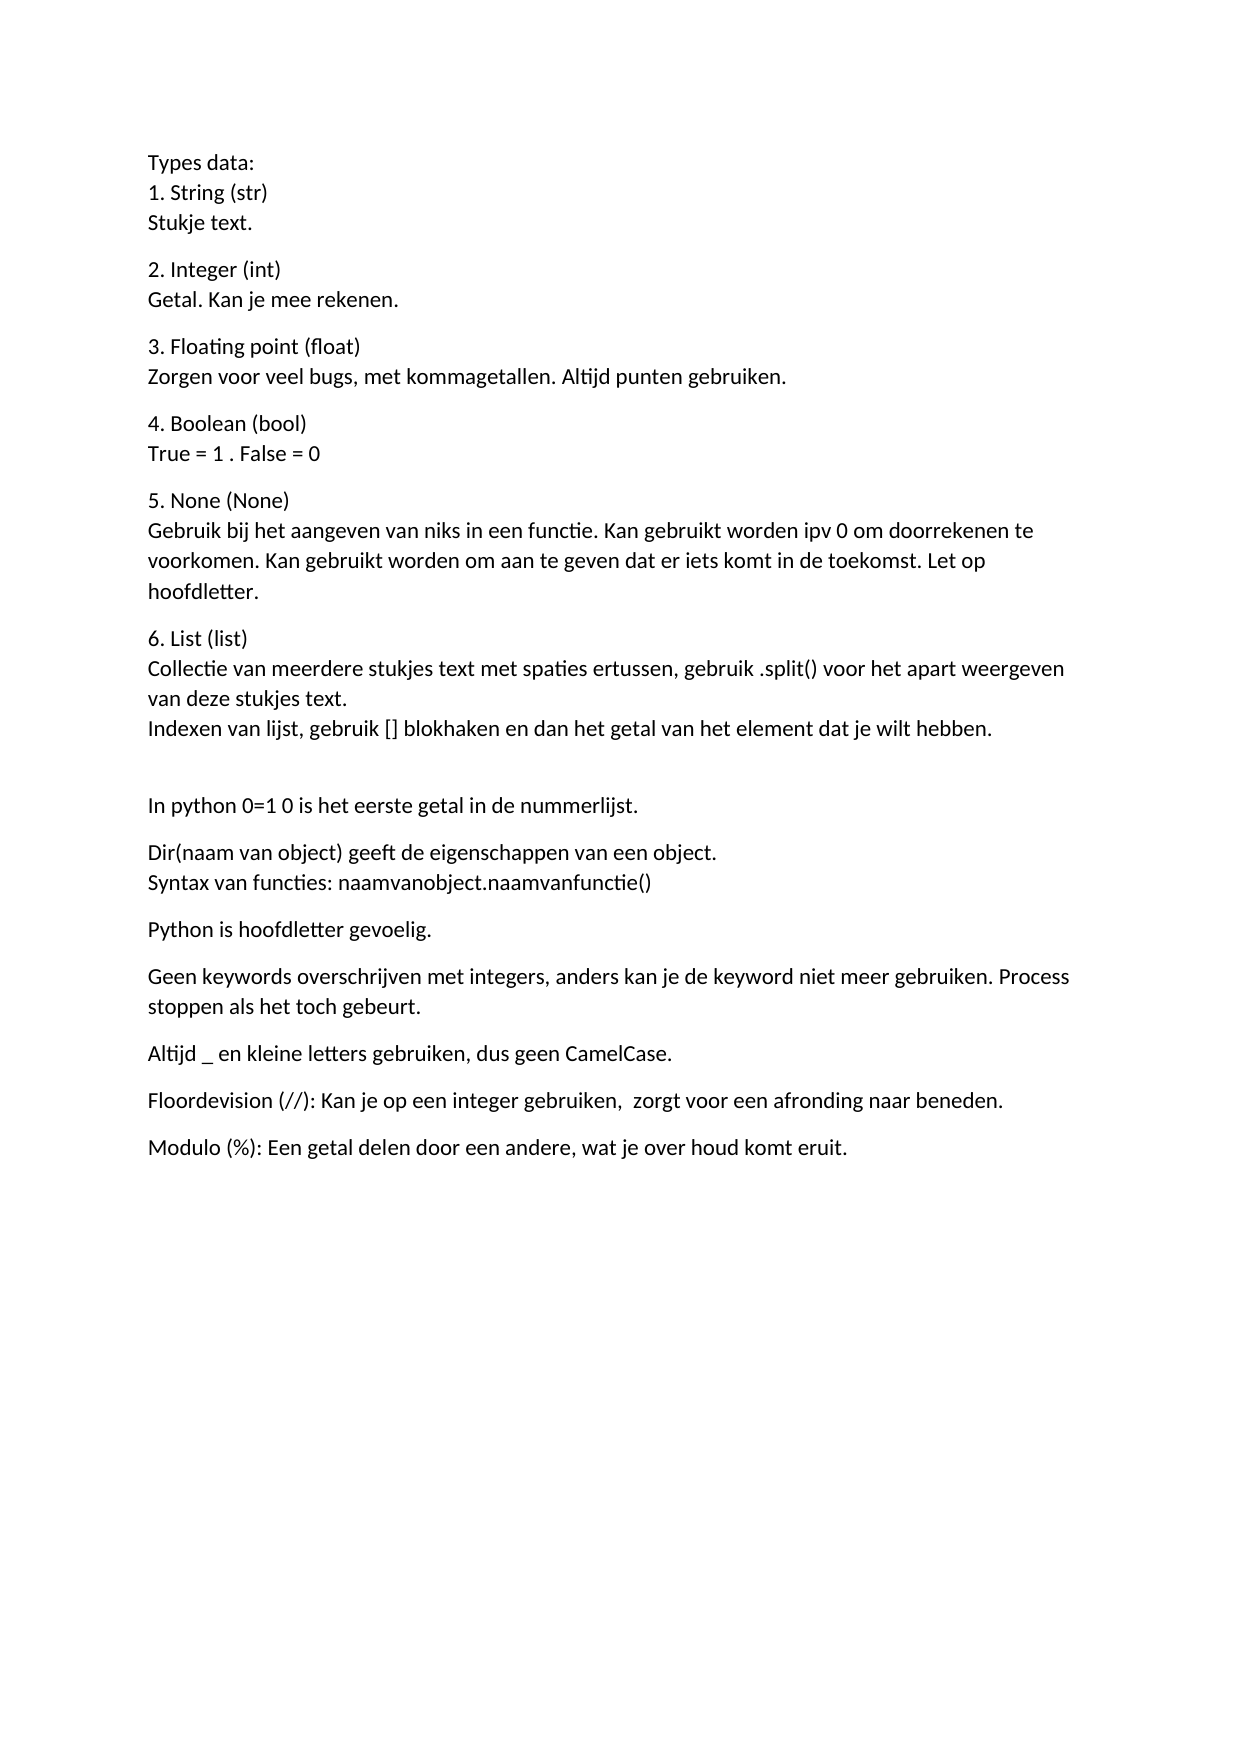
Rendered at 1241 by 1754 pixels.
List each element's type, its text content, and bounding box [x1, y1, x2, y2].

text 5. None (None) Gebruik bij het aangeven van niks in een functie. Kan gebruikt worden ipv 0 om doorrekenen te voorkomen. Kan gebruikt worden om aan te geven dat er iets komt in de toekomst. Let op hoofdletter. [148, 486, 1093, 605]
text In python 0=1 0 is het eerste getal in de nummerlijst. [148, 791, 1093, 819]
text Dir(naam van object) geeft de eigenschappen van een object. Syntax van functies: naamvanobject.naamvanfunctie() [148, 838, 1093, 896]
text 3. Floating point (float) Zorgen voor veel bugs, met kommagetallen. Altijd punten gebruiken. [148, 332, 1093, 390]
text 4. Boolean (bool) True = 1 . False = 0 [148, 409, 1093, 467]
text Python is hoofdletter gevoelig. [148, 915, 1093, 943]
text Altijd _ en kleine letters gebruiken, dus geen CamelCase. [148, 1039, 1093, 1067]
text 2. Integer (int) Getal. Kan je mee rekenen. [148, 255, 1093, 313]
text Floordevision (//): Kan je op een integer gebruiken, zorgt voor een afronding naar beneden. [148, 1086, 1093, 1114]
text Types data: 1. String (str) Stukje text. [148, 148, 1093, 236]
text Modulo (%): Een getal delen door een andere, wat je over houd komt eruit. [148, 1133, 1093, 1161]
text Geen keywords overschrijven met integers, anders kan je de keyword niet meer gebruiken. Process stoppen als het toch gebeurt. [148, 962, 1093, 1020]
text 6. List (list) Collectie van meerdere stukjes text met spaties ertussen, gebruik .split() voor het apart weergeven van deze stukjes text. Indexen van lijst, gebruik [] blokhaken en dan het getal van het element dat je wilt hebben. [148, 624, 1093, 772]
